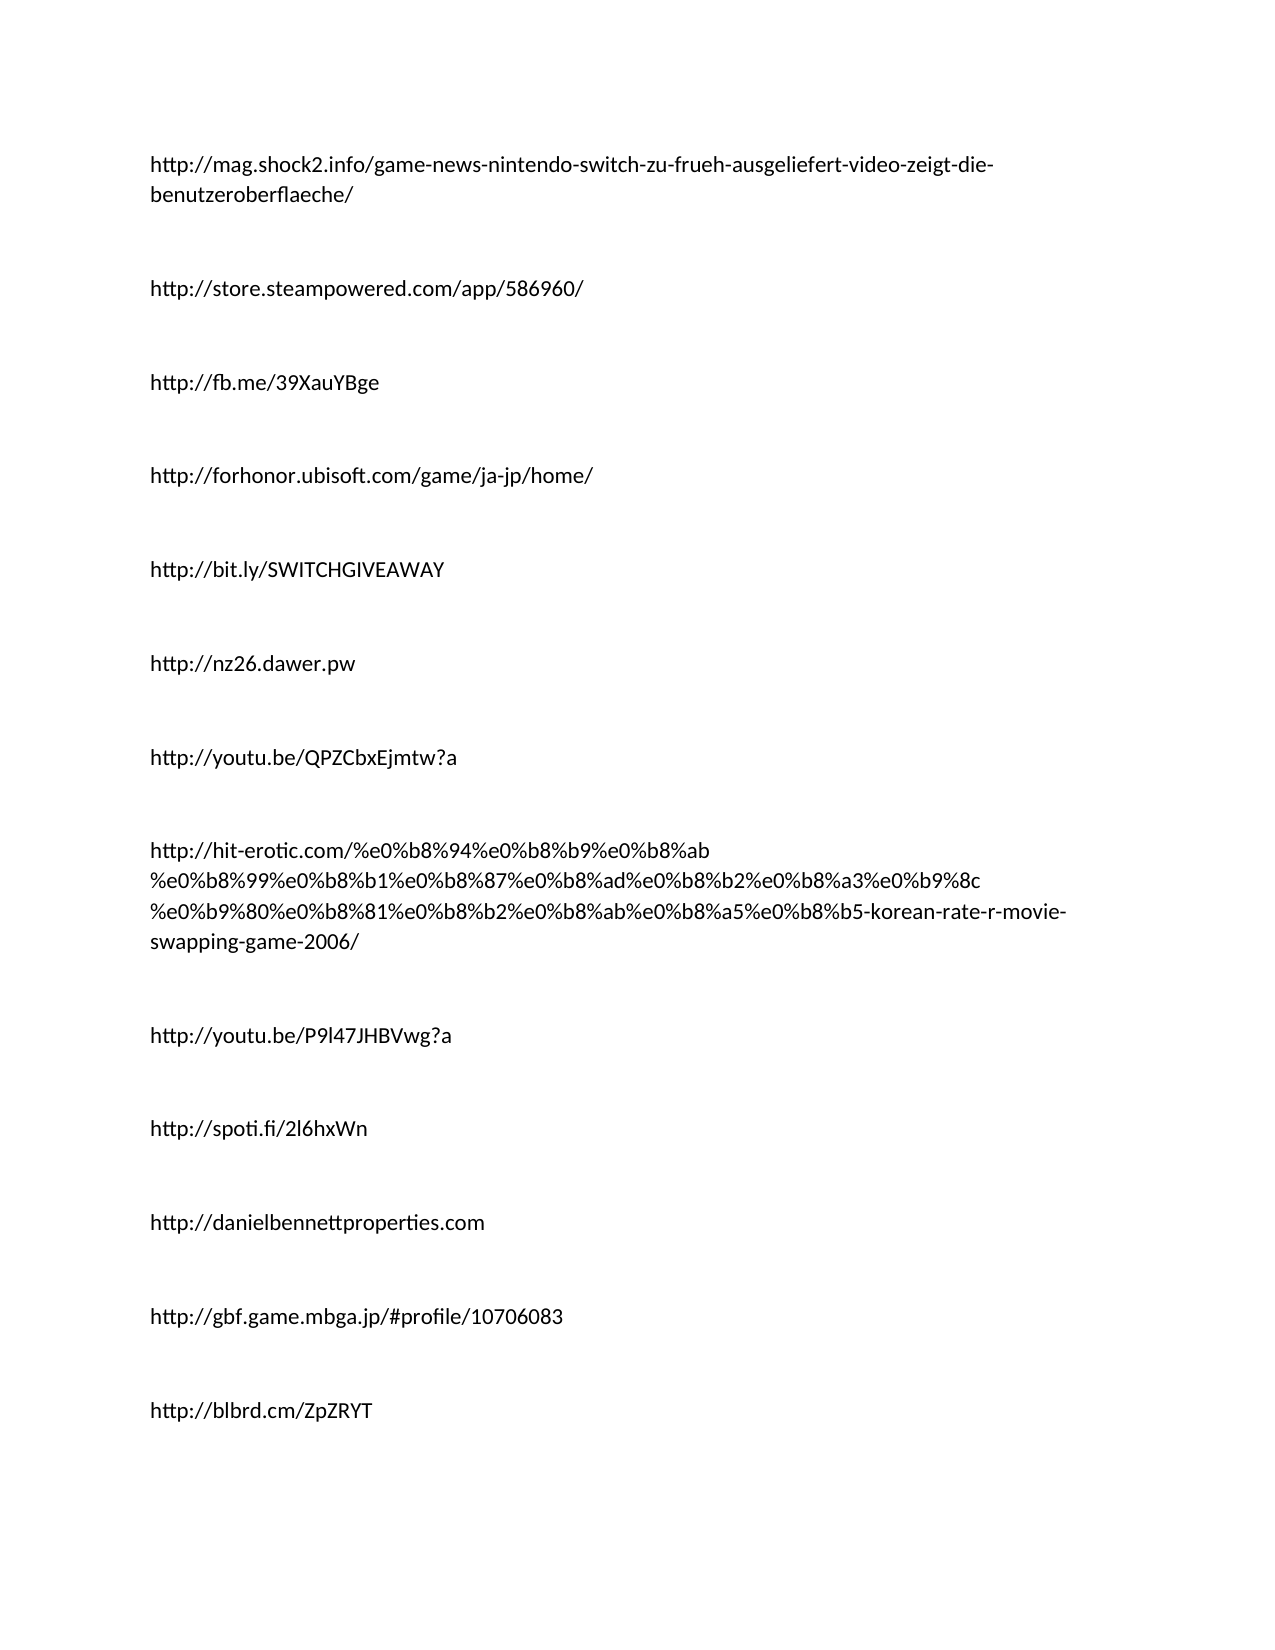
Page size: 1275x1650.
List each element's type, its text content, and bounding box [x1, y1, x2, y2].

text http://youtu.be/P9l47JHBVwg?a [150, 1021, 1125, 1049]
text http://bit.ly/SWITCHGIVEAWAY [150, 555, 1125, 583]
text http://forhonor.ubisoft.com/game/ja-jp/home/ [150, 461, 1125, 489]
text http://blbrd.cm/ZpZRYT [150, 1396, 1125, 1424]
text http://danielbennettproperties.com [150, 1208, 1125, 1236]
text http://gbf.game.mbga.jp/#profile/10706083 [150, 1302, 1125, 1330]
text http://fb.me/39XauYBge [150, 368, 1125, 396]
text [150, 150, 1125, 208]
text http://spoti.fi/2l6hxWn [150, 1114, 1125, 1143]
text http://store.steampowered.com/app/586960/ [150, 274, 1125, 302]
text http://youtu.be/QPZCbxEjmtw?a [150, 743, 1125, 771]
text http://hit-erotic.com/%e0%b8%94%e0%b8%b9%e0%b8%ab%e0%b8%99%e0%b8%b1%e0%b8%87%e0%b8%ad%e0%b8%b2%e0%b8%a3%e0%b9%8c%e0%b9%80%e0%b8%81%e0%b8%b2%e0%b8%ab%e0%b8%a5%e0%b8%b5-korean-rate-r-movie-swapping-game-2006/ [150, 836, 1125, 955]
text http://nz26.dawer.pw [150, 649, 1125, 677]
